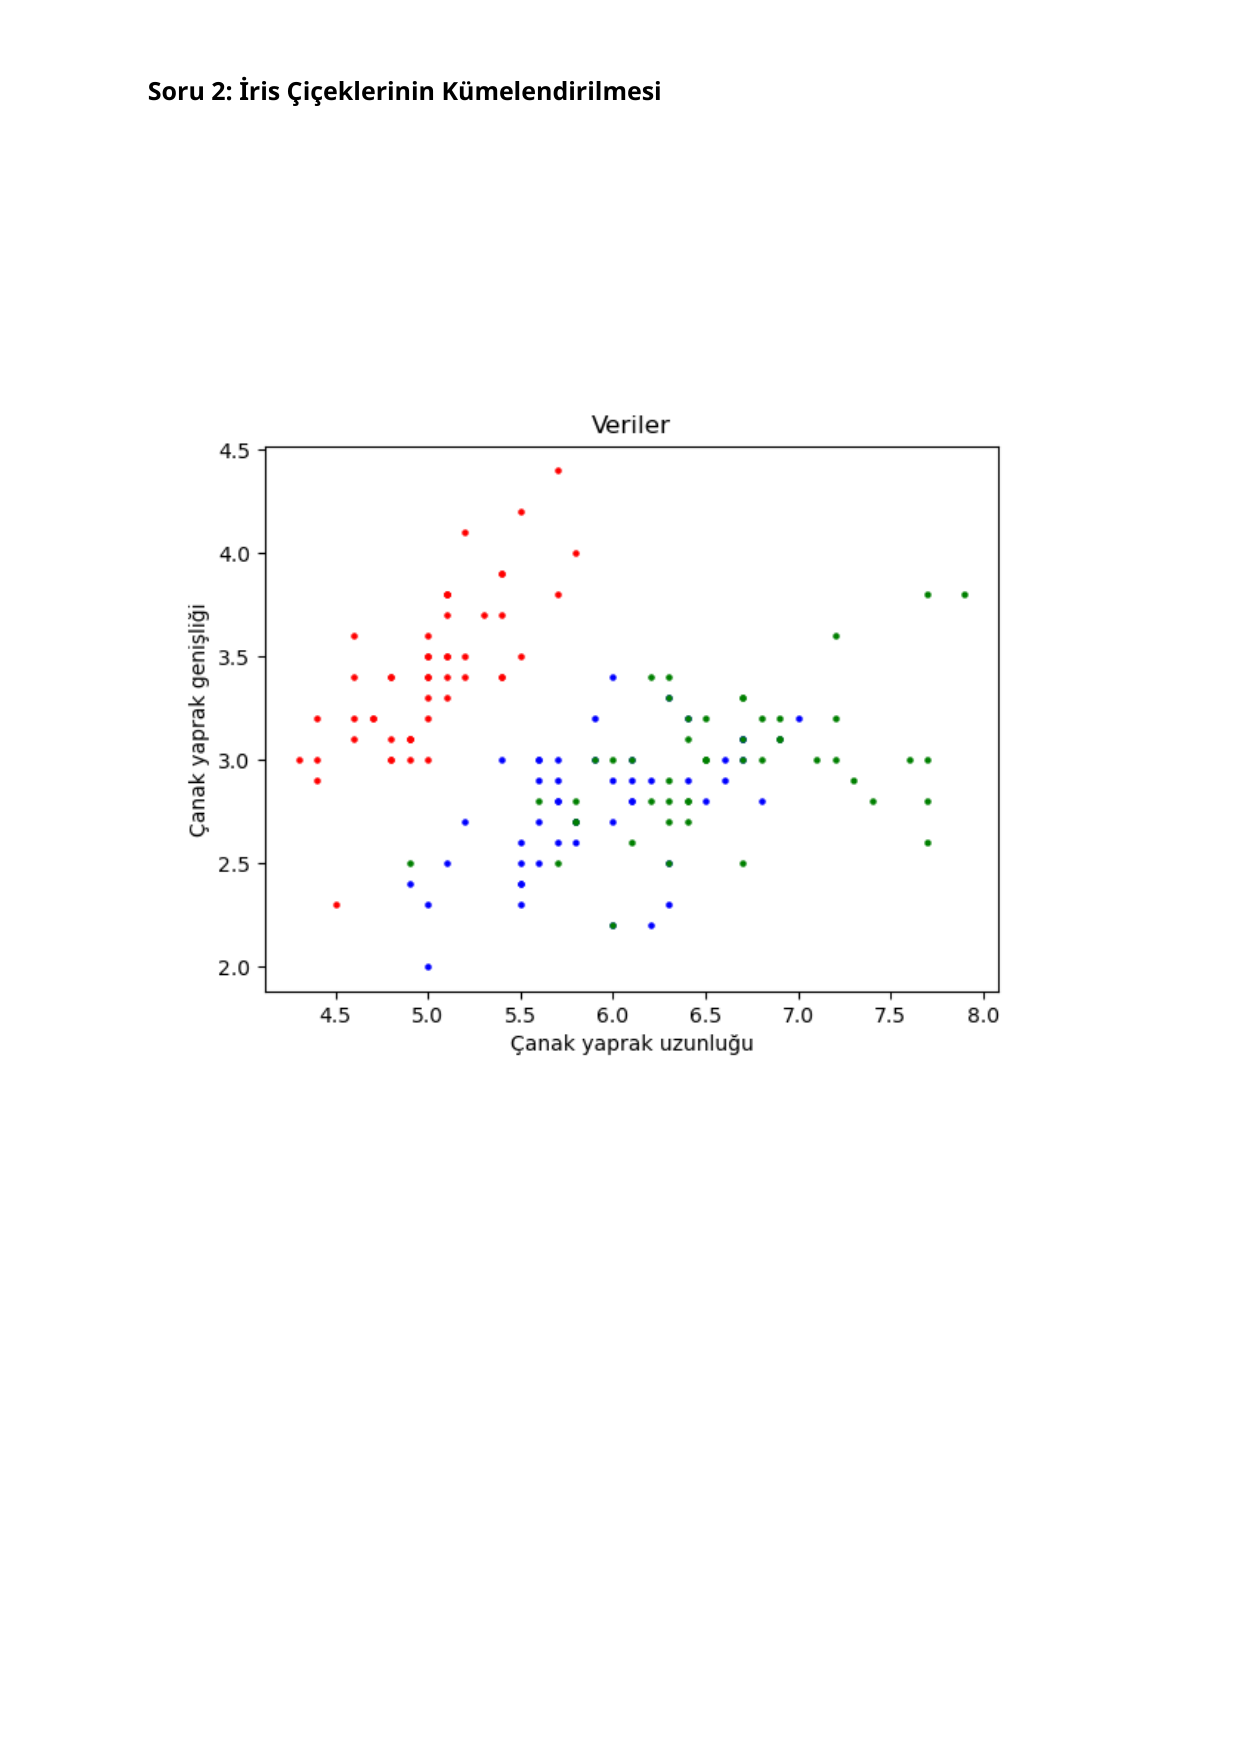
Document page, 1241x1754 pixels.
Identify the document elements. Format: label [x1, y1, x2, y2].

picture [147, 361, 1093, 1070]
